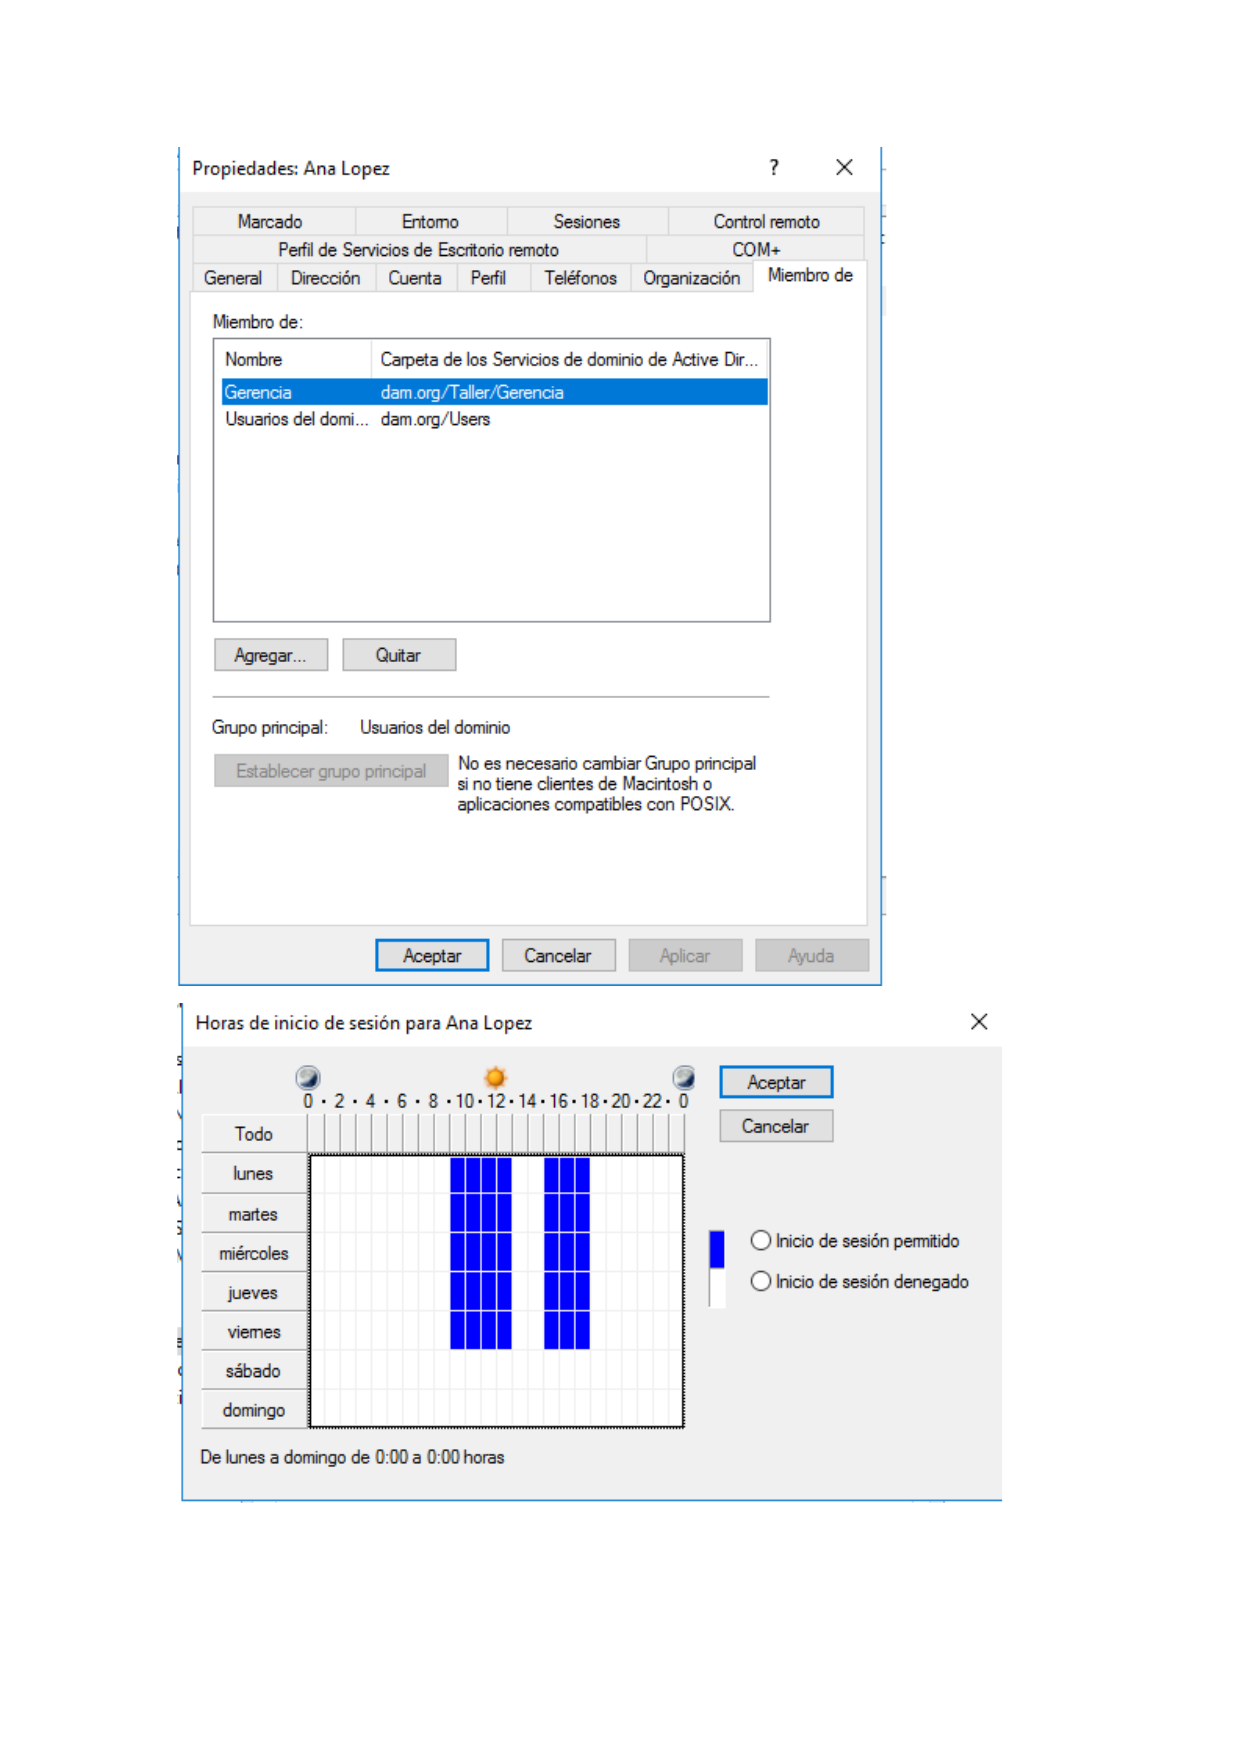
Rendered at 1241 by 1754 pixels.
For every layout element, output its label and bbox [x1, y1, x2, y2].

picture [177, 1003, 1003, 1503]
picture [177, 147, 887, 986]
